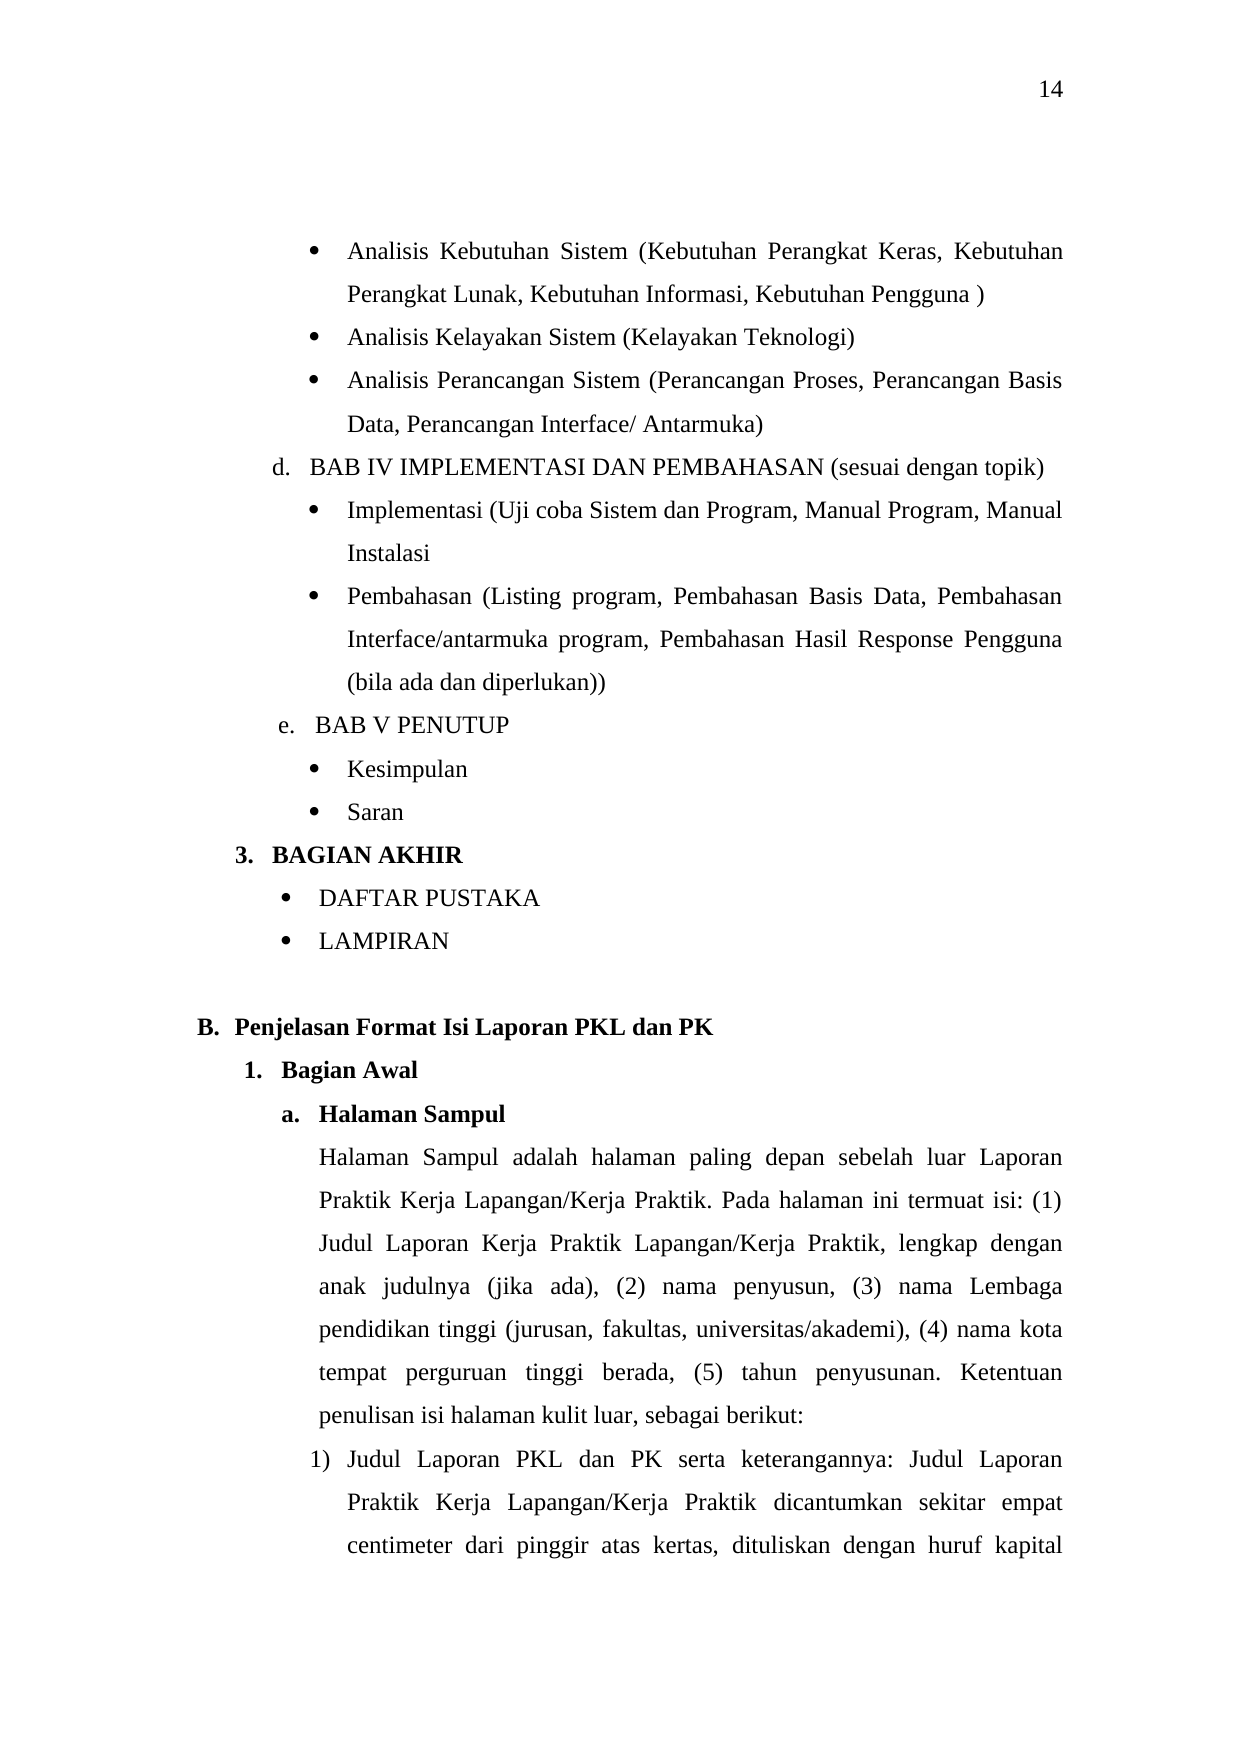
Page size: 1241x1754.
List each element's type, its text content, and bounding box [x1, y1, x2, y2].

list BAB IV IMPLEMENTASI DAN PEMBAHASAN (sesuai dengan topik) [272, 452, 1063, 481]
list Kesimpulan [310, 754, 1063, 782]
list Pembahasan (Listing program, Pembahasan Basis Data, Pembahasan Interface/antarmuka program, Pembahasan Hasil Response Pengguna (bila ada dan diperlukan)) [309, 581, 1063, 696]
list Implementasi (Uji coba Sistem dan Program, Manual Program, Manual Instalasi [309, 495, 1063, 567]
list DAFTAR PUSTAKA [282, 883, 1063, 912]
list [309, 1444, 1063, 1559]
list Analisis Kelayakan Sistem (Kelayakan Teknologi) [310, 322, 1063, 351]
list BAB V PENUTUP [278, 711, 1063, 739]
list Saran [310, 797, 1063, 826]
list LAMPIRAN [282, 926, 1063, 955]
list BAGIAN AKHIR [235, 840, 1063, 869]
list Analisis Kebutuhan Sistem (Kebutuhan Perangkat Keras, Kebutuhan Perangkat Lunak, Kebutuhan Informasi, Kebutuhan Pengguna ) [310, 236, 1063, 308]
list Analisis Perancangan Sistem (Perancangan Proses, Perancangan Basis Data, Perancangan Interface/ Antarmuka) [309, 366, 1063, 437]
text Halaman Sampul adalah halaman paling depan sebelah luar Laporan Praktik Kerja Lapangan/Kerja Praktik. Pada halaman ini termuat isi: (1) Judul Laporan Kerja Praktik Lapangan/Kerja Praktik, lengkap dengan anak judulnya (jika ada), (2) nama penyusun, (3) nama Lembaga pendidikan tinggi (jurusan, fakultas, universitas/akademi), (4) nama kota tempat perguruan tinggi berada, (5) tahun penyusunan. Ketentuan penulisan isi halaman kulit luar, sebagai berikut: [319, 1142, 1063, 1429]
list Halaman Sampul [281, 1099, 1063, 1127]
list Penjelasan Format Isi Laporan PKL dan PK [197, 1012, 1063, 1041]
list Bagian Awal [244, 1056, 1063, 1084]
